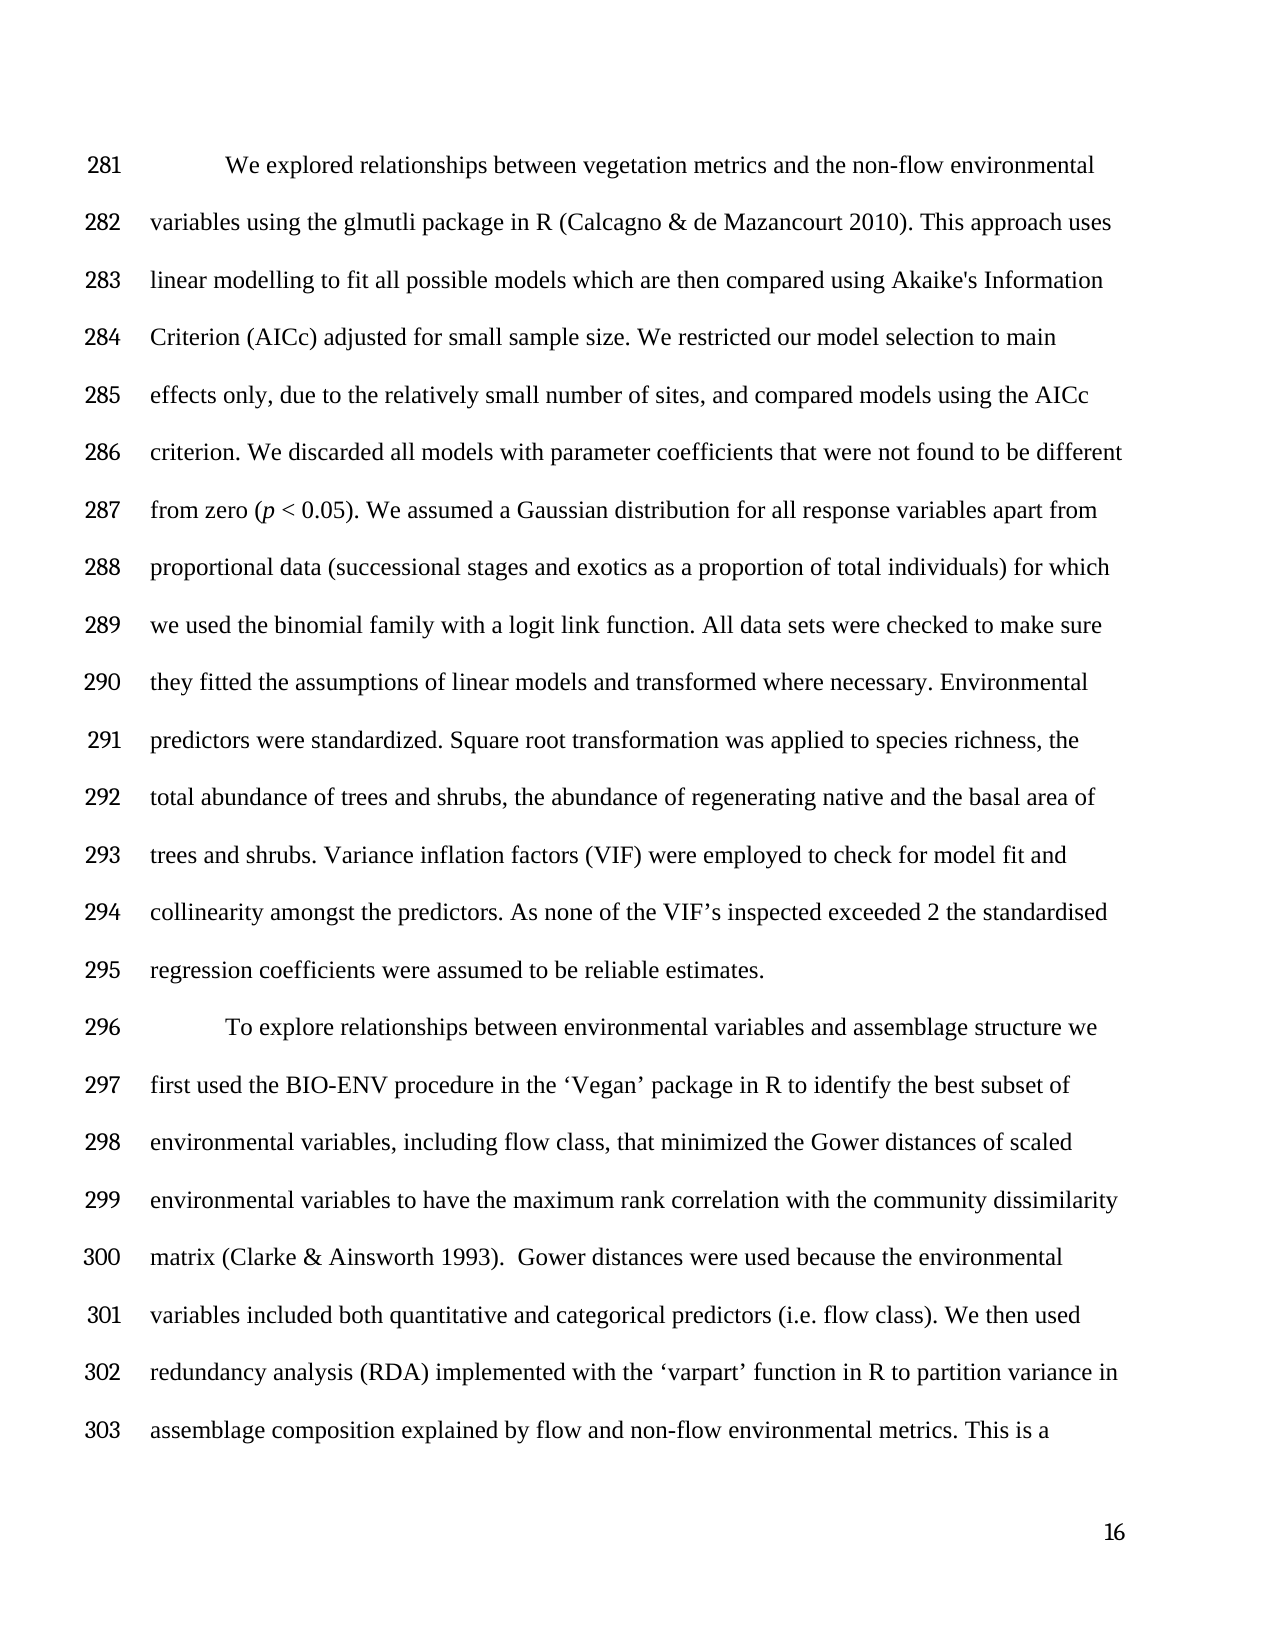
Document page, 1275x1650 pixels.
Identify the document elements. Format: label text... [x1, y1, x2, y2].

text We explored relationships between vegetation metrics and the non-flow environmental variables using the glmutli package in R (Calcagno & de Mazancourt 2010). This approach uses linear modelling to fit all possible models which are then compared using Akaike's Information Criterion (AICc) adjusted for small sample size. We restricted our model selection to main effects only, due to the relatively small number of sites, and compared models using the AICc criterion. We discarded all models with parameter coefficients that were not found to be different from zero (p < 0.05). We assumed a Gaussian distribution for all response variables apart from proportional data (successional stages and exotics as a proportion of total individuals) for which we used the binomial family with a logit link function. All data sets were checked to make sure they fitted the assumptions of linear models and transformed where necessary. Environmental predictors were standardized. Square root transformation was applied to species richness, the total abundance of trees and shrubs, the abundance of regenerating native and the basal area of trees and shrubs. Variance inflation factors (VIF) were employed to check for model fit and collinearity amongst the predictors. As none of the VIF’s inspected exceeded 2 the standardised regression coefficients were assumed to be reliable estimates. [150, 150, 1125, 984]
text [150, 1012, 1125, 1444]
